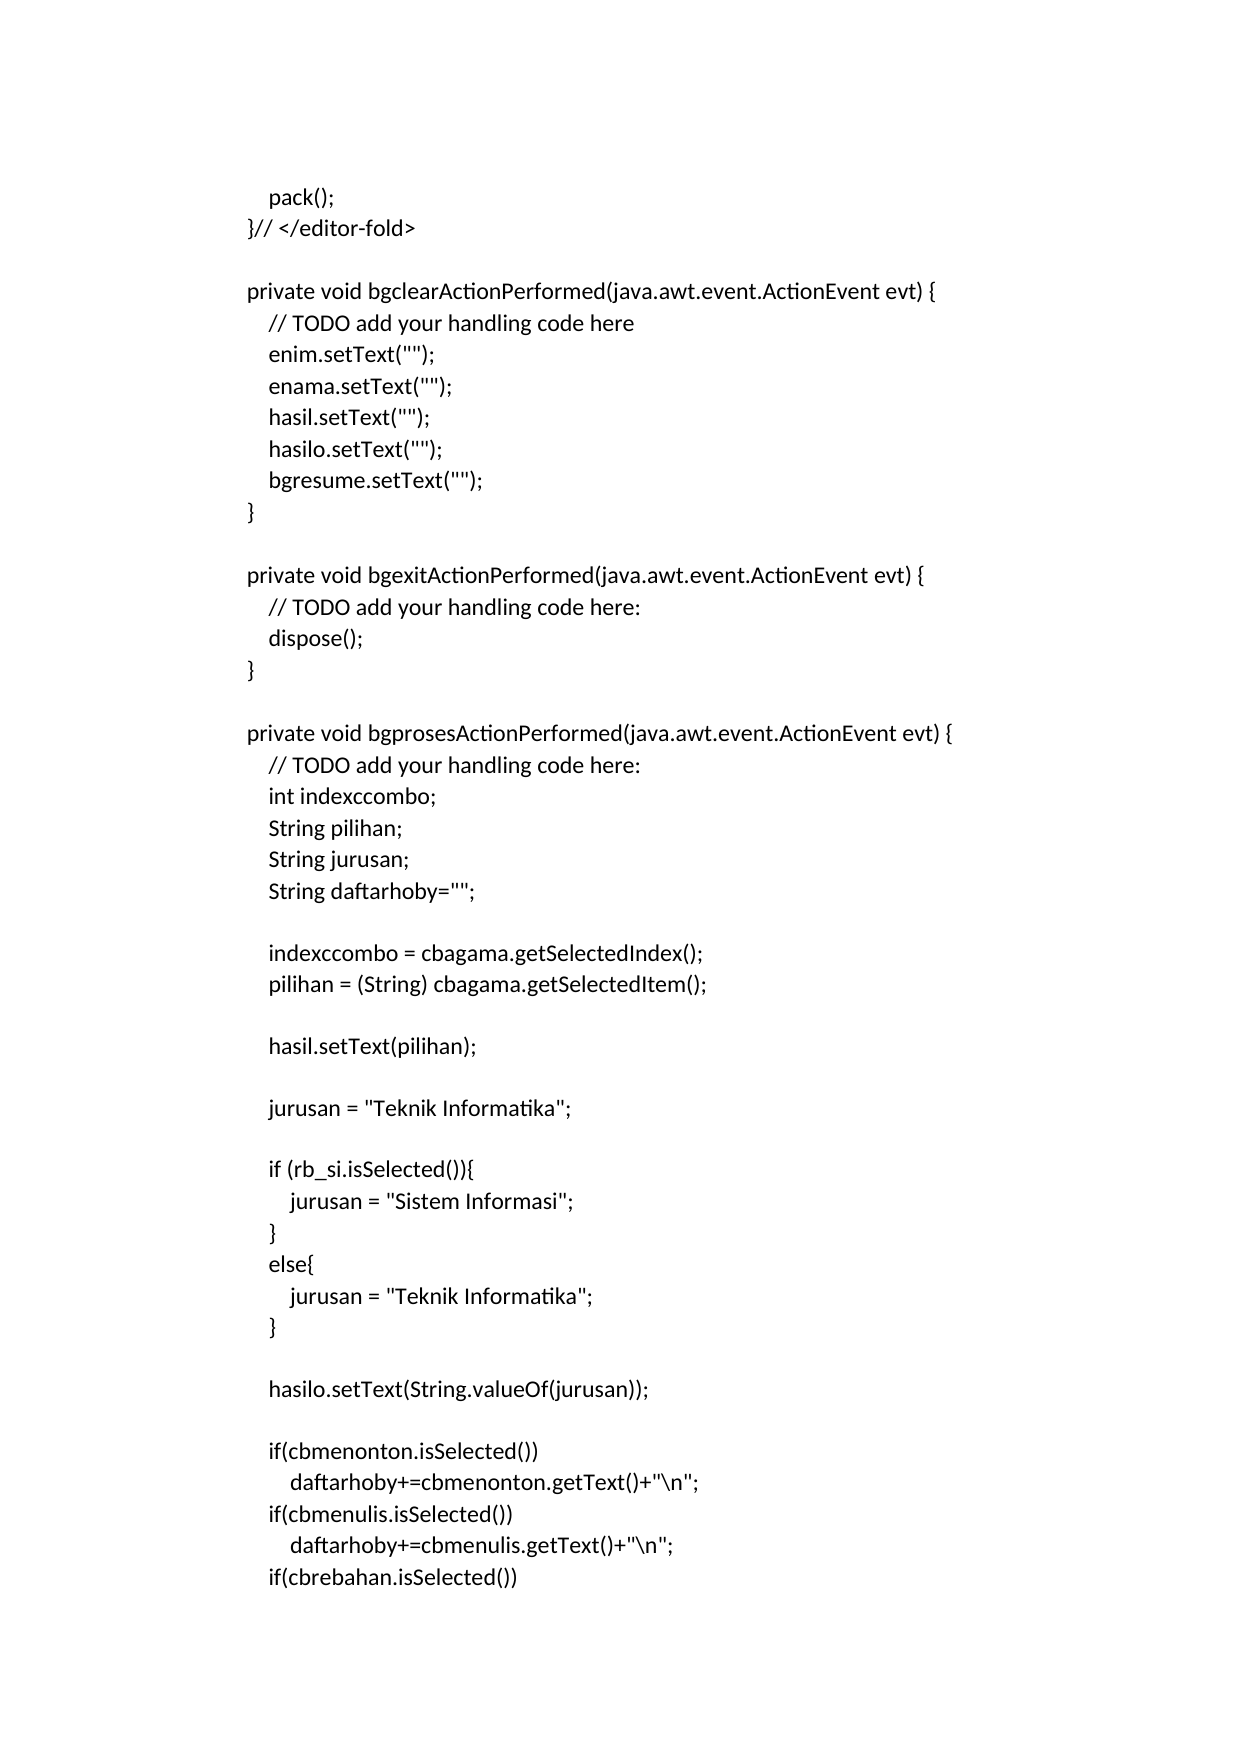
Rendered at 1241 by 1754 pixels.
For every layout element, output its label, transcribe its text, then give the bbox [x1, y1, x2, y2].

list if (rb_si.isSelected()){ [225, 1154, 1090, 1184]
list String pilihan; [225, 813, 1090, 842]
list String daftarhoby=""; [225, 876, 1090, 905]
list // TODO add your handling code here: [225, 750, 1090, 779]
list } [225, 655, 1090, 684]
list } [225, 497, 1090, 526]
list daftarhoby+=cbmenulis.getText()+"\n"; [225, 1531, 1090, 1560]
list else{ [225, 1249, 1090, 1278]
list } [225, 1218, 1090, 1247]
list enim.setText(""); [225, 339, 1090, 369]
list hasilo.setText(""); [225, 434, 1090, 463]
list daftarhoby+=cbmenonton.getText()+"\n"; [225, 1467, 1090, 1497]
list hasil.setText(pilihan); [225, 1031, 1090, 1060]
list // TODO add your handling code here: [225, 592, 1090, 621]
list pilihan = (String) cbagama.getSelectedItem(); [225, 969, 1090, 998]
list String jurusan; [225, 844, 1090, 874]
list jurusan = "Teknik Informatika"; [225, 1281, 1090, 1310]
list if(cbrebahan.isSelected()) [225, 1562, 1090, 1591]
list // TODO add your handling code here [225, 308, 1090, 337]
list int indexccombo; [225, 781, 1090, 811]
list indexccombo = cbagama.getSelectedIndex(); [225, 938, 1090, 967]
list bgresume.setText(""); [225, 466, 1090, 495]
list private void bgclearActionPerformed(java.awt.event.ActionEvent evt) { [225, 276, 1090, 306]
list pack(); [225, 182, 1090, 211]
list private void bgexitActionPerformed(java.awt.event.ActionEvent evt) { [225, 560, 1090, 589]
list if(cbmenulis.isSelected()) [225, 1499, 1090, 1528]
list private void bgprosesActionPerformed(java.awt.event.ActionEvent evt) { [225, 718, 1090, 747]
list }// </editor-fold> [225, 213, 1090, 242]
list dispose(); [225, 623, 1090, 653]
list hasilo.setText(String.valueOf(jurusan)); [225, 1374, 1090, 1403]
list hasil.setText(""); [225, 402, 1090, 432]
list enama.setText(""); [225, 371, 1090, 400]
list } [225, 1312, 1090, 1342]
list if(cbmenonton.isSelected()) [225, 1436, 1090, 1465]
list jurusan = "Teknik Informatika"; [225, 1093, 1090, 1122]
list jurusan = "Sistem Informasi"; [225, 1186, 1090, 1215]
